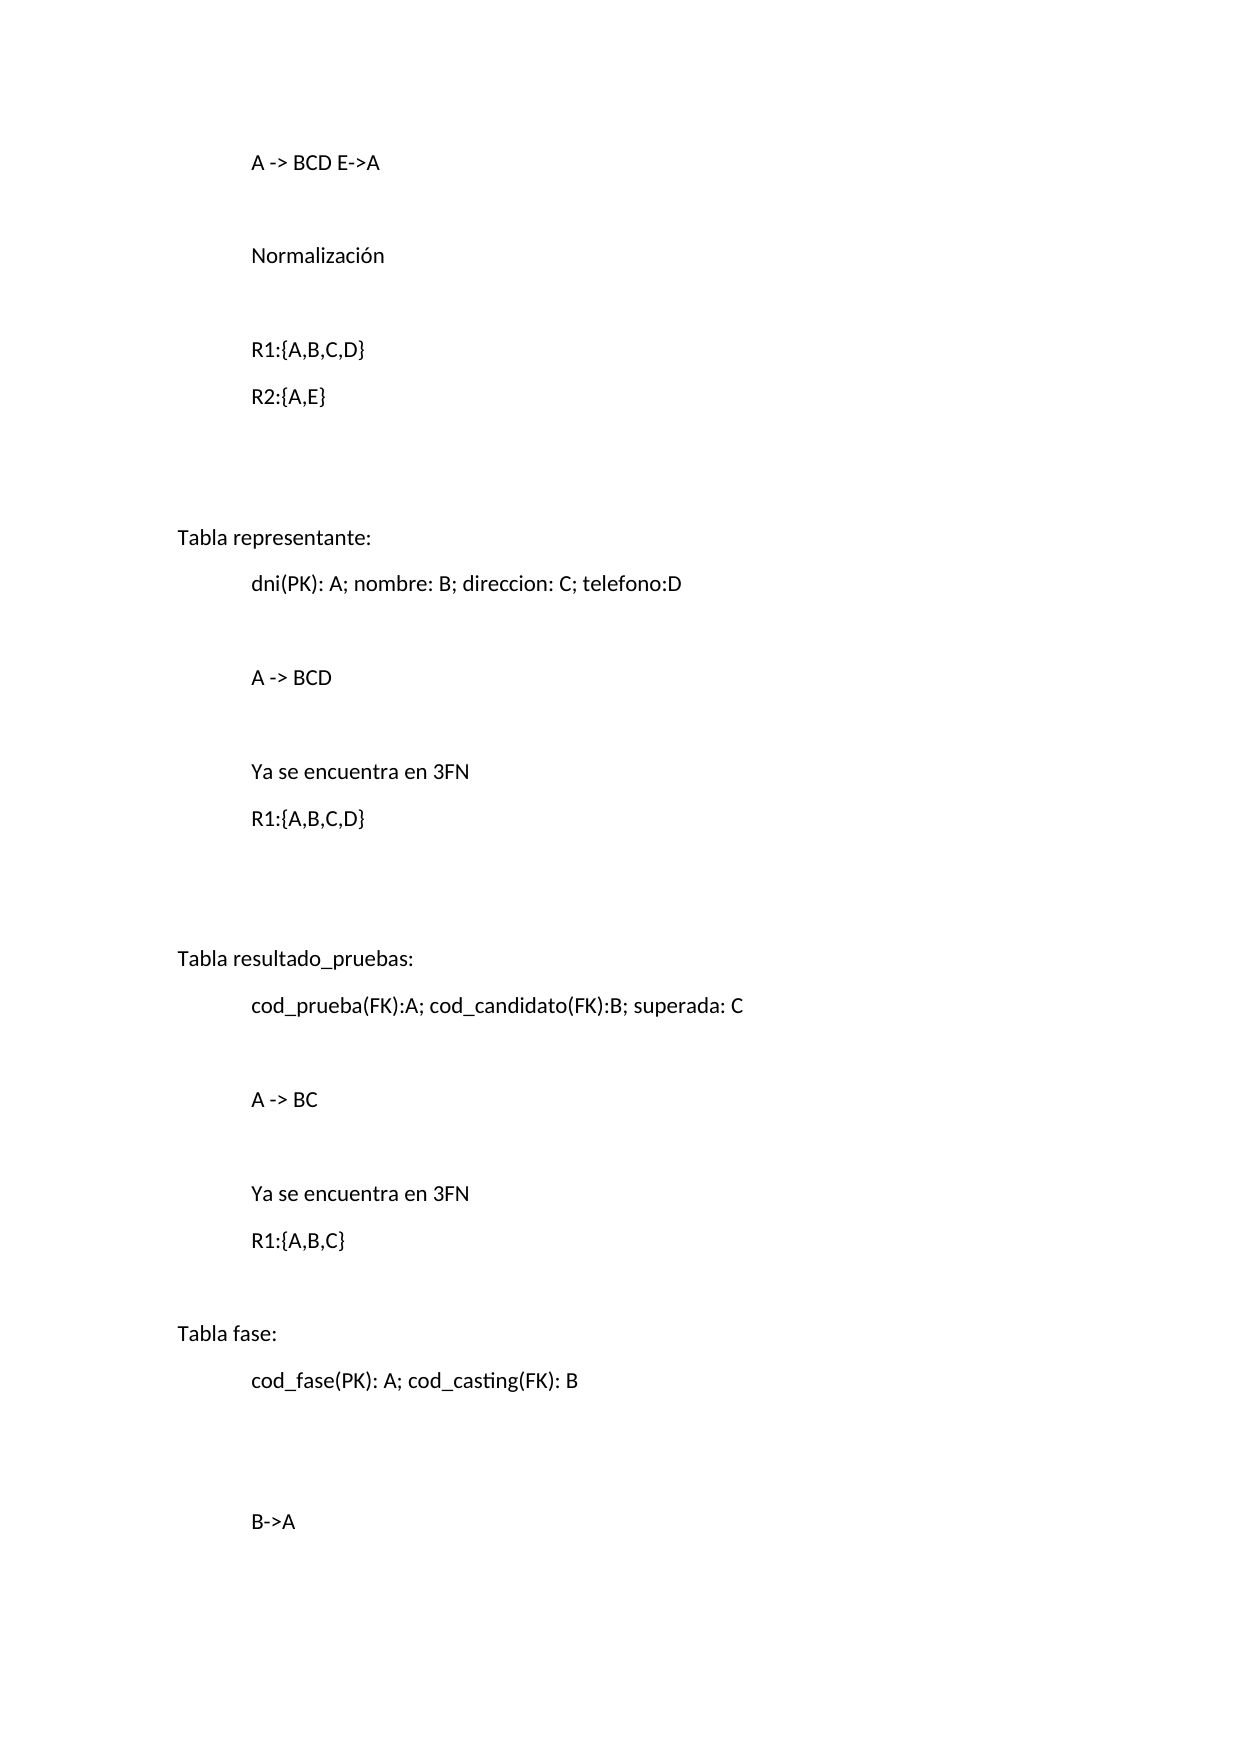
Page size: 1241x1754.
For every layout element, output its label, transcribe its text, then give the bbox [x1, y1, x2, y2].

text Tabla fase: [177, 1319, 1063, 1347]
text Ya se encuentra en 3FN [177, 757, 1063, 785]
text R1:{A,B,C,D} [177, 335, 1063, 363]
text dni(PK): A; nombre: B; direccion: C; telefono:D [177, 569, 1063, 597]
text Tabla representante: [177, 523, 1063, 551]
text R1:{A,B,C,D} [177, 804, 1063, 832]
text B->A [177, 1507, 1063, 1535]
text cod_prueba(FK):A; cod_candidato(FK):B; superada: C [177, 991, 1063, 1019]
text A -> BCD [177, 663, 1063, 691]
text A -> BCD E->A [177, 148, 1063, 176]
text Normalización [177, 241, 1063, 269]
text R2:{A,E} [177, 382, 1063, 410]
text cod_fase(PK): A; cod_casting(FK): B [177, 1366, 1063, 1394]
text R1:{A,B,C} [177, 1226, 1063, 1254]
text Ya se encuentra en 3FN [177, 1179, 1063, 1207]
text Tabla resultado_pruebas: [177, 944, 1063, 972]
text A -> BC [177, 1085, 1063, 1113]
